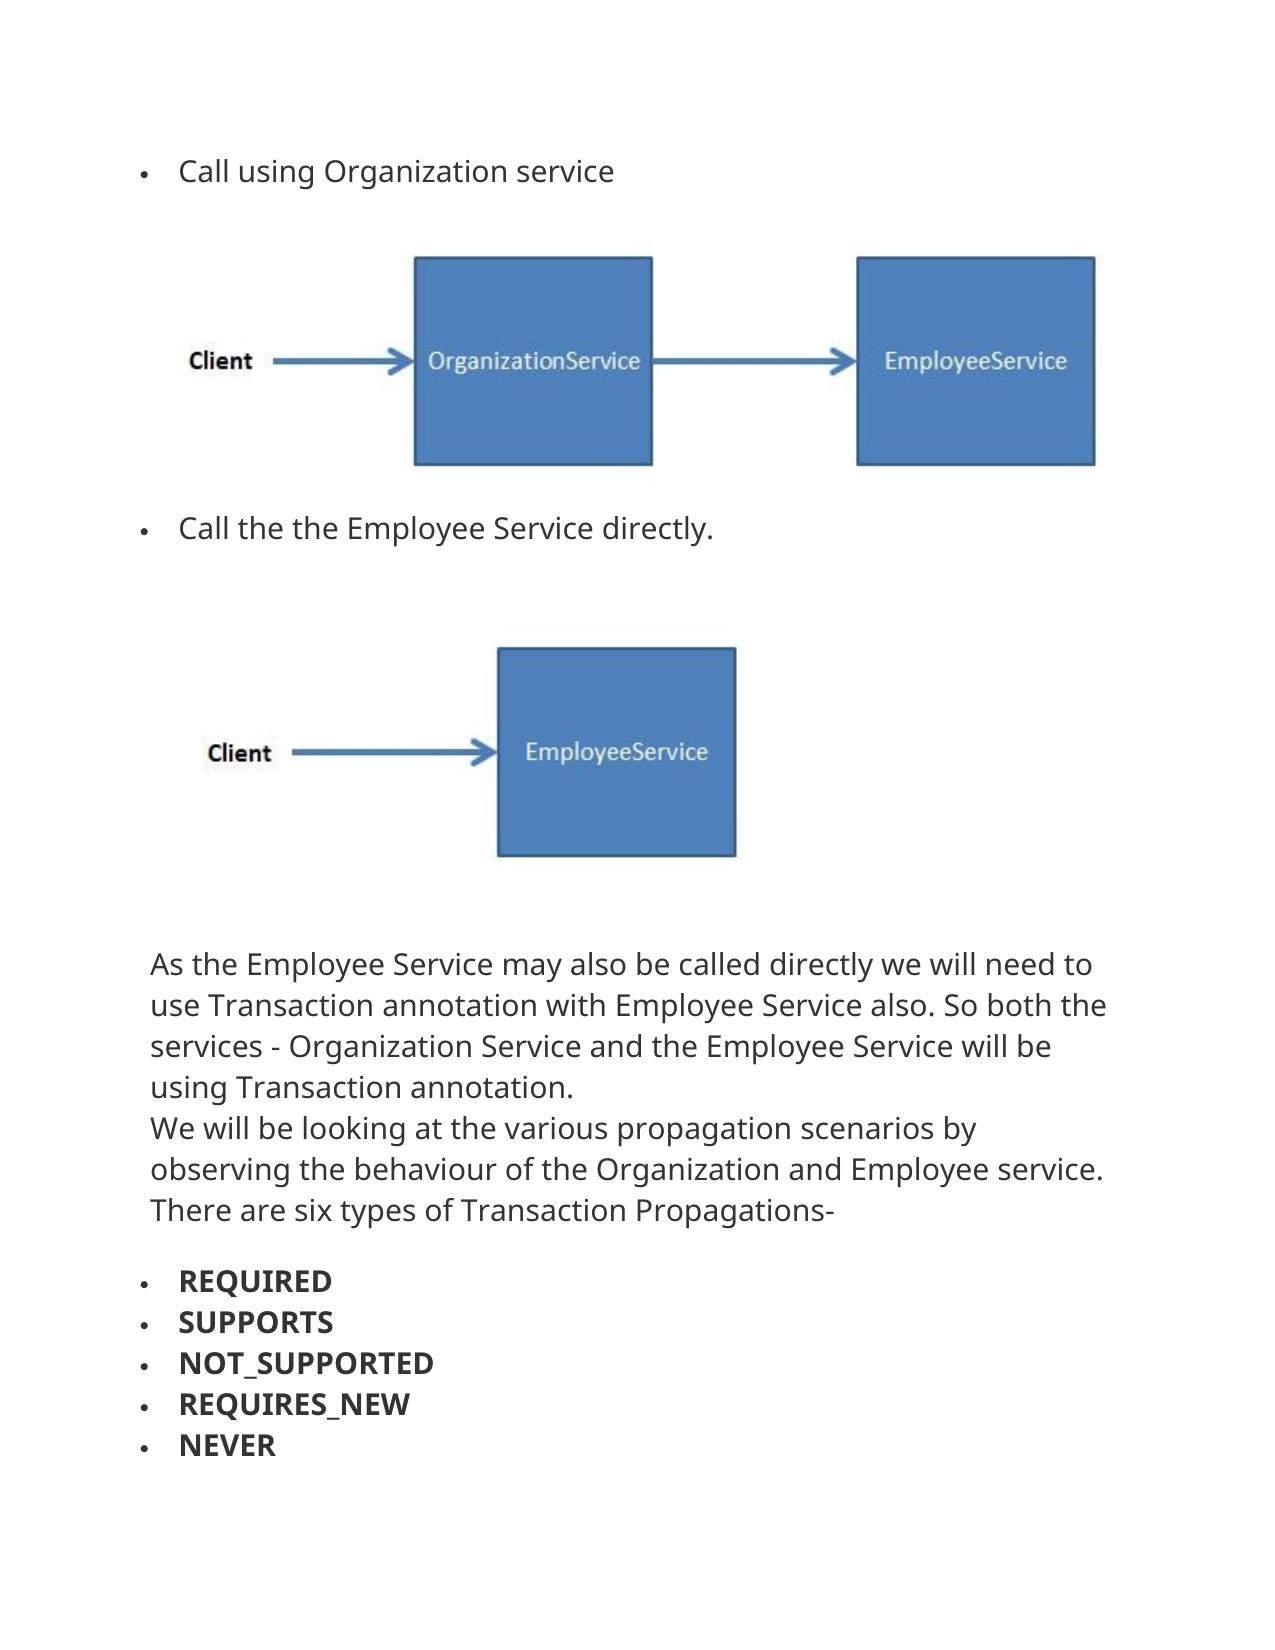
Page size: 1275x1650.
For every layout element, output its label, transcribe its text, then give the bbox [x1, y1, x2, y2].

text We will be looking at the various propagation scenarios by observing the behaviour of the Organization and Employee service. There are six types of Transaction Propagations- [150, 1107, 1125, 1231]
list REQUIRED [141, 1260, 1125, 1301]
list NOT_SUPPORTED [141, 1342, 1125, 1383]
text As the Employee Service may also be called directly we will need to use Transaction annotation with Employee Service also. So both the services - Organization Service and the Employee Service will be using Transaction annotation. [150, 943, 1125, 1107]
picture [178, 191, 1113, 507]
list SUPPORTS [141, 1301, 1125, 1342]
picture [178, 547, 826, 914]
list REQUIRES_NEW [141, 1383, 1125, 1424]
list NEVER [141, 1424, 1125, 1466]
